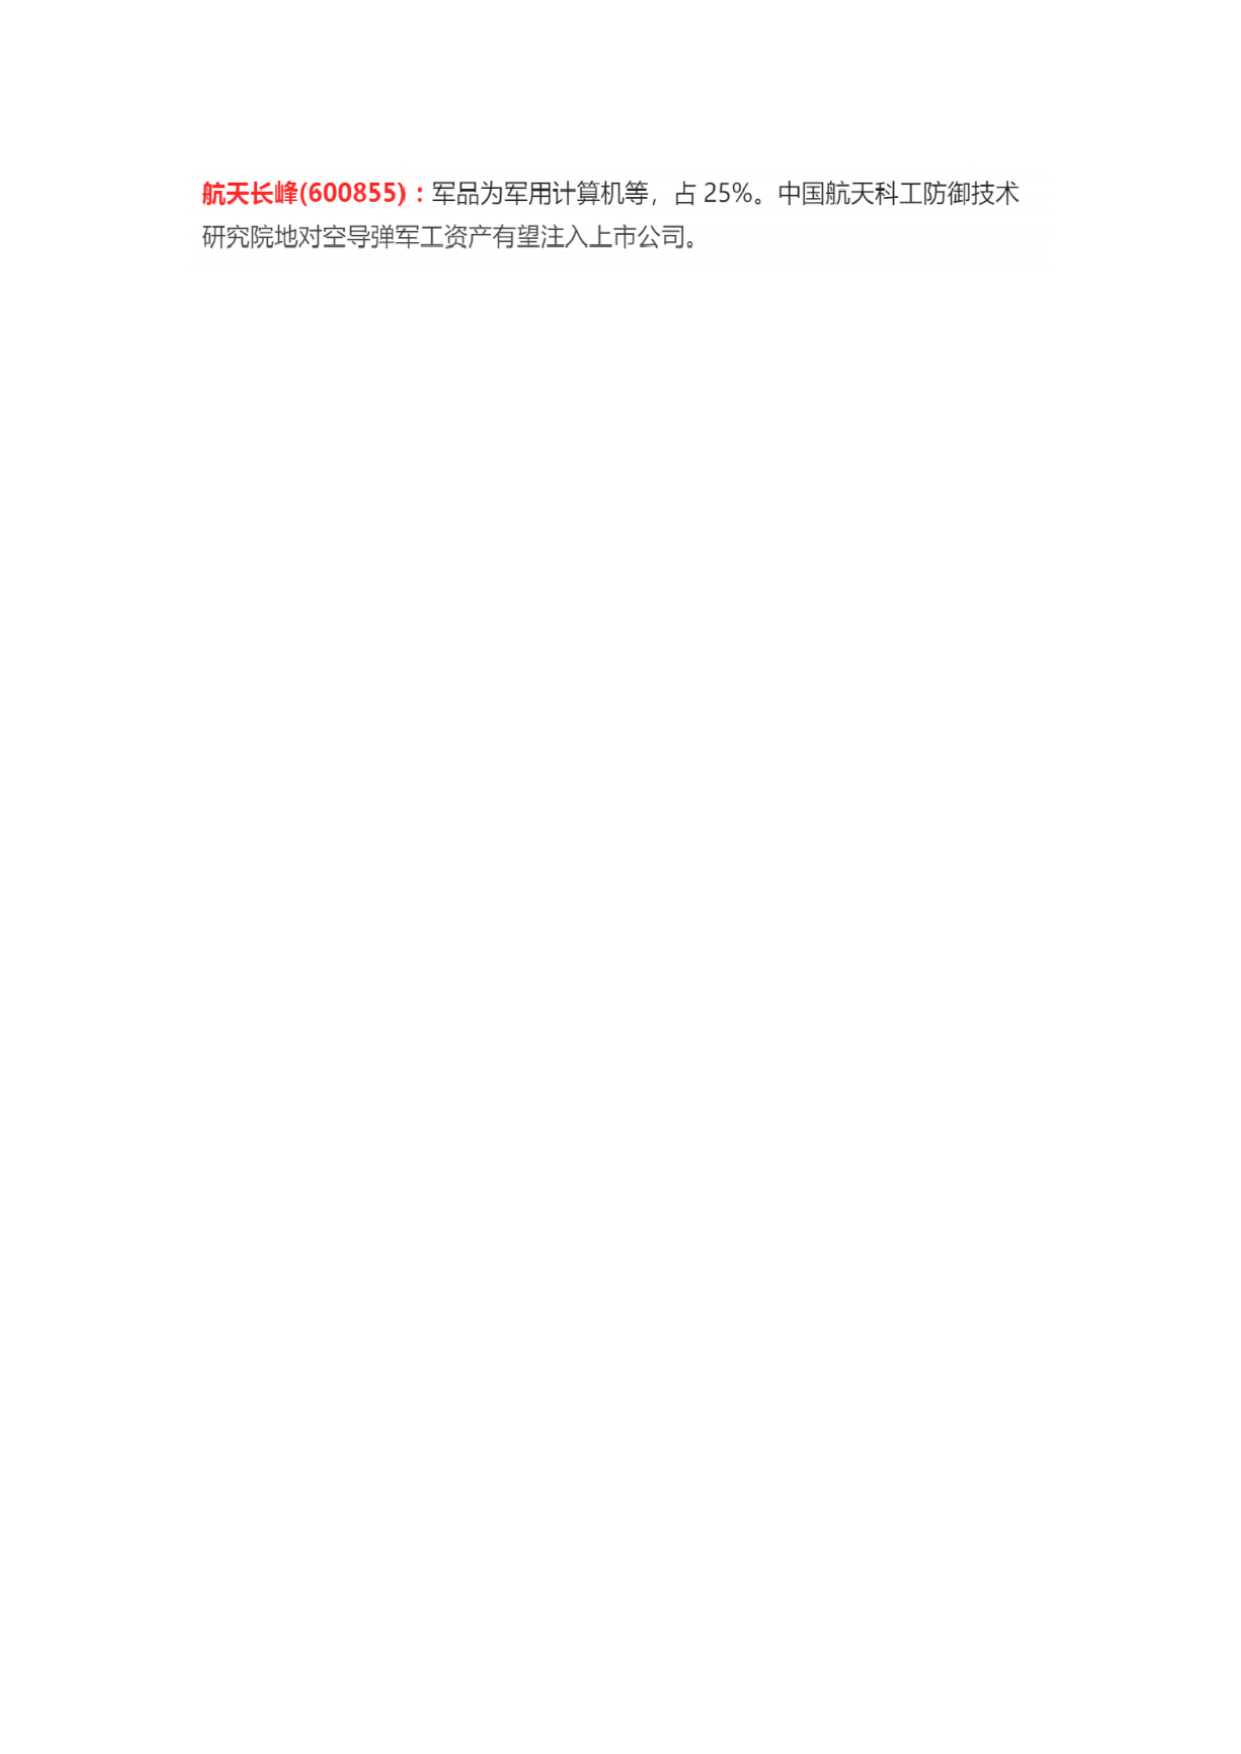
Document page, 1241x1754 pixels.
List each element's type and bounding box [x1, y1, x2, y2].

picture [187, 162, 1053, 274]
